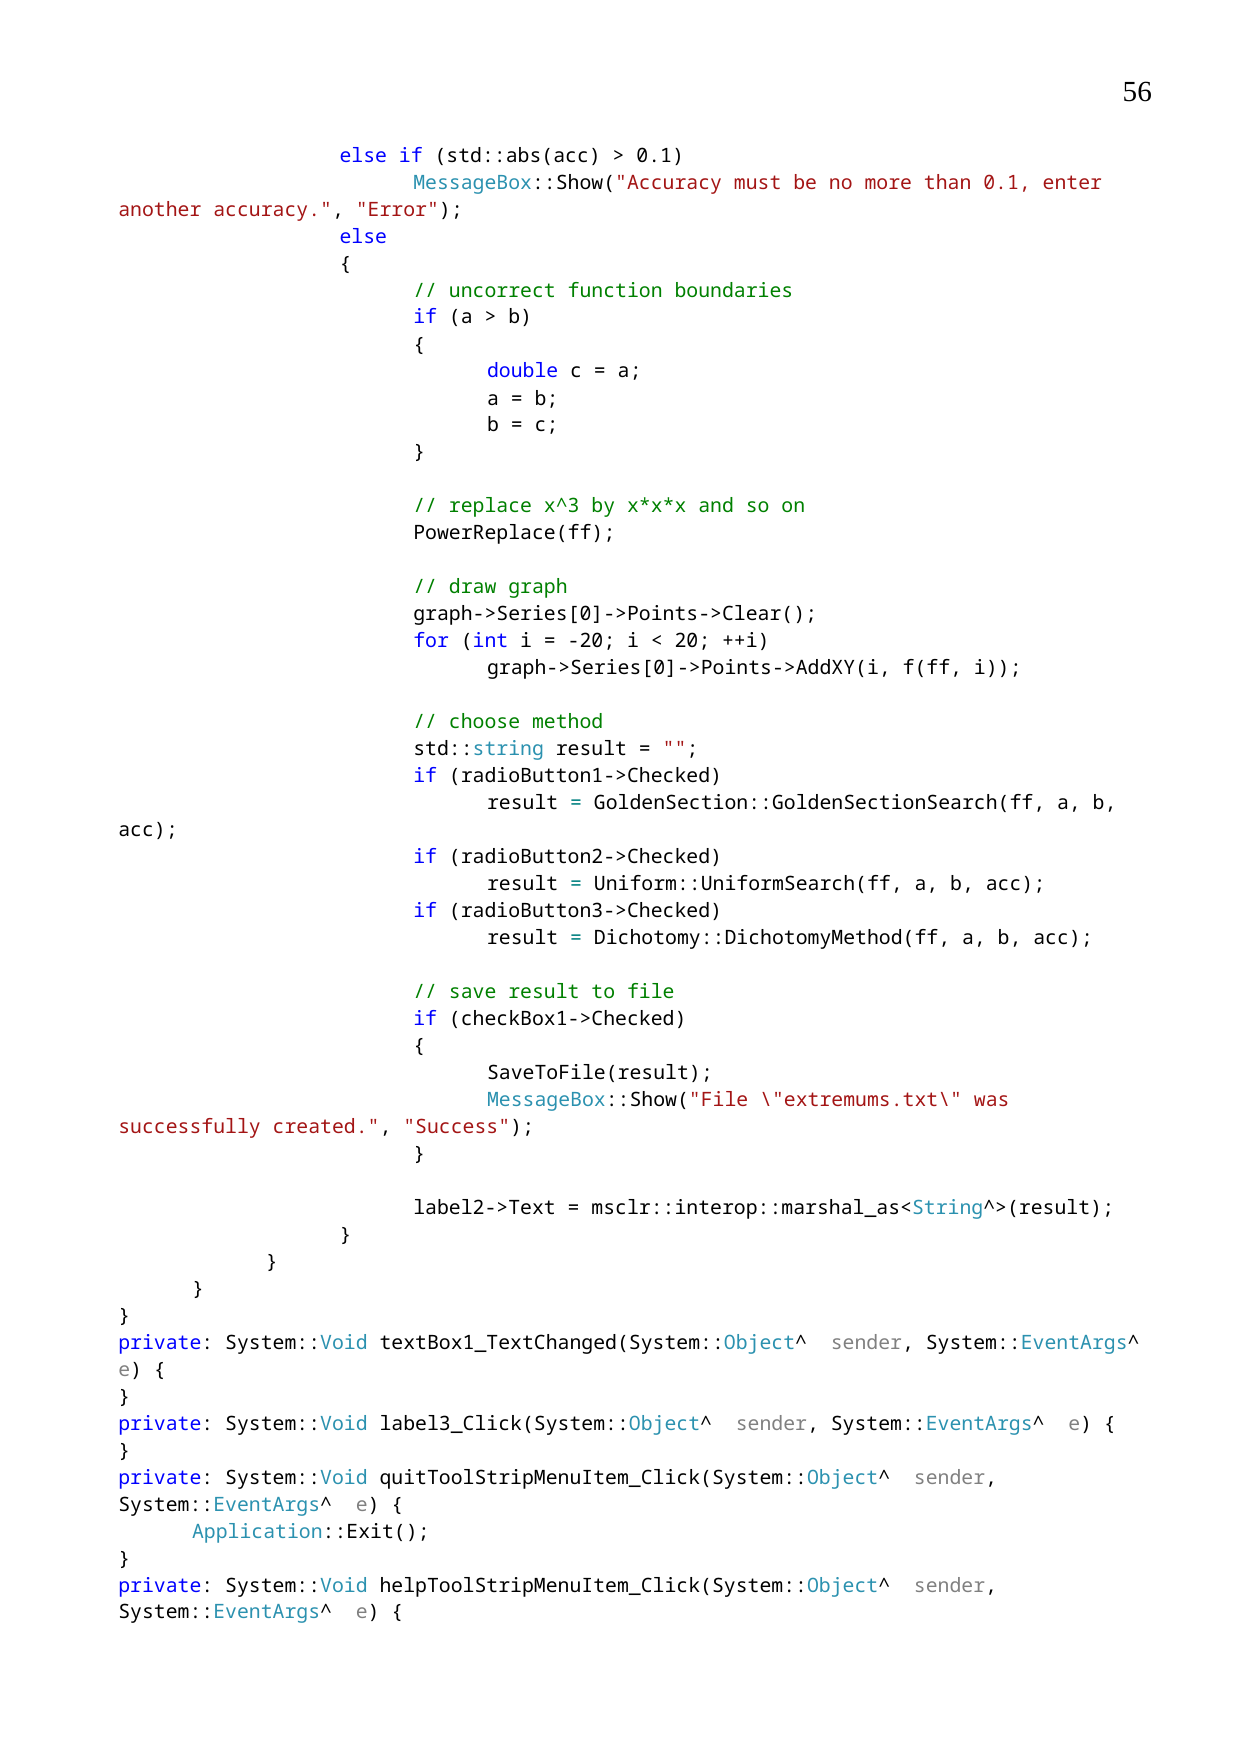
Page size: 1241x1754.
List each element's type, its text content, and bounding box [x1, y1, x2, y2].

text double c = a; [118, 357, 1152, 384]
text { [118, 249, 1152, 276]
text private: System::Void textBox1_TextChanged(System::Object^ sender, System::EventArgs^ e) { [118, 1328, 1152, 1382]
text // replace x^3 by x*x*x and so on [118, 492, 1152, 519]
text SaveToFile(result); [118, 1058, 1152, 1085]
text Application::Exit(); [118, 1517, 1152, 1544]
text { [118, 330, 1152, 357]
text MessageBox::Show("Accuracy must be no more than 0.1, enter another accuracy.", "Error"); [118, 168, 1152, 222]
text } [118, 1247, 1152, 1274]
text b = c; [118, 411, 1152, 438]
text } [118, 438, 1152, 465]
text // uncorrect function boundaries [118, 276, 1152, 303]
text else [118, 222, 1152, 249]
text PowerReplace(ff); [118, 519, 1152, 546]
text label2->Text = msclr::interop::marshal_as<String^>(result); [118, 1193, 1152, 1220]
text private: System::Void label3_Click(System::Object^ sender, System::EventArgs^ e) { [118, 1409, 1152, 1436]
text result = Uniform::UniformSearch(ff, a, b, acc); [118, 869, 1152, 896]
text private: System::Void helpToolStripMenuItem_Click(System::Object^ sender, System::EventArgs^ e) { [118, 1571, 1152, 1625]
text result = Dichotomy::DichotomyMethod(ff, a, b, acc); [118, 923, 1152, 950]
text } [118, 1382, 1152, 1409]
text } [118, 1274, 1152, 1301]
text } [118, 1301, 1152, 1328]
text if (radioButton1->Checked) [118, 761, 1152, 788]
text } [118, 1436, 1152, 1463]
text result = GoldenSection::GoldenSectionSearch(ff, a, b, acc); [118, 788, 1152, 842]
text if (radioButton2->Checked) [118, 842, 1152, 869]
text MessageBox::Show("File \"extremums.txt\" was successfully created.", "Success"); [118, 1085, 1152, 1139]
text } [118, 1220, 1152, 1247]
text } [118, 1544, 1152, 1571]
text for (int i = -20; i < 20; ++i) [118, 627, 1152, 653]
text std::string result = ""; [118, 734, 1152, 761]
text else if (std::abs(acc) > 0.1) [118, 141, 1152, 168]
text } [118, 1139, 1152, 1166]
text // choose method [118, 707, 1152, 734]
text // save result to file [118, 977, 1152, 1004]
text graph->Series[0]->Points->Clear(); [118, 599, 1152, 627]
text if (checkBox1->Checked) [118, 1004, 1152, 1031]
text graph->Series[0]->Points->AddXY(i, f(ff, i)); [118, 653, 1152, 681]
text if (a > b) [118, 303, 1152, 330]
text // draw graph [118, 573, 1152, 599]
text { [118, 1031, 1152, 1058]
text a = b; [118, 384, 1152, 411]
text private: System::Void quitToolStripMenuItem_Click(System::Object^ sender, System::EventArgs^ e) { [118, 1463, 1152, 1517]
text if (radioButton3->Checked) [118, 896, 1152, 923]
